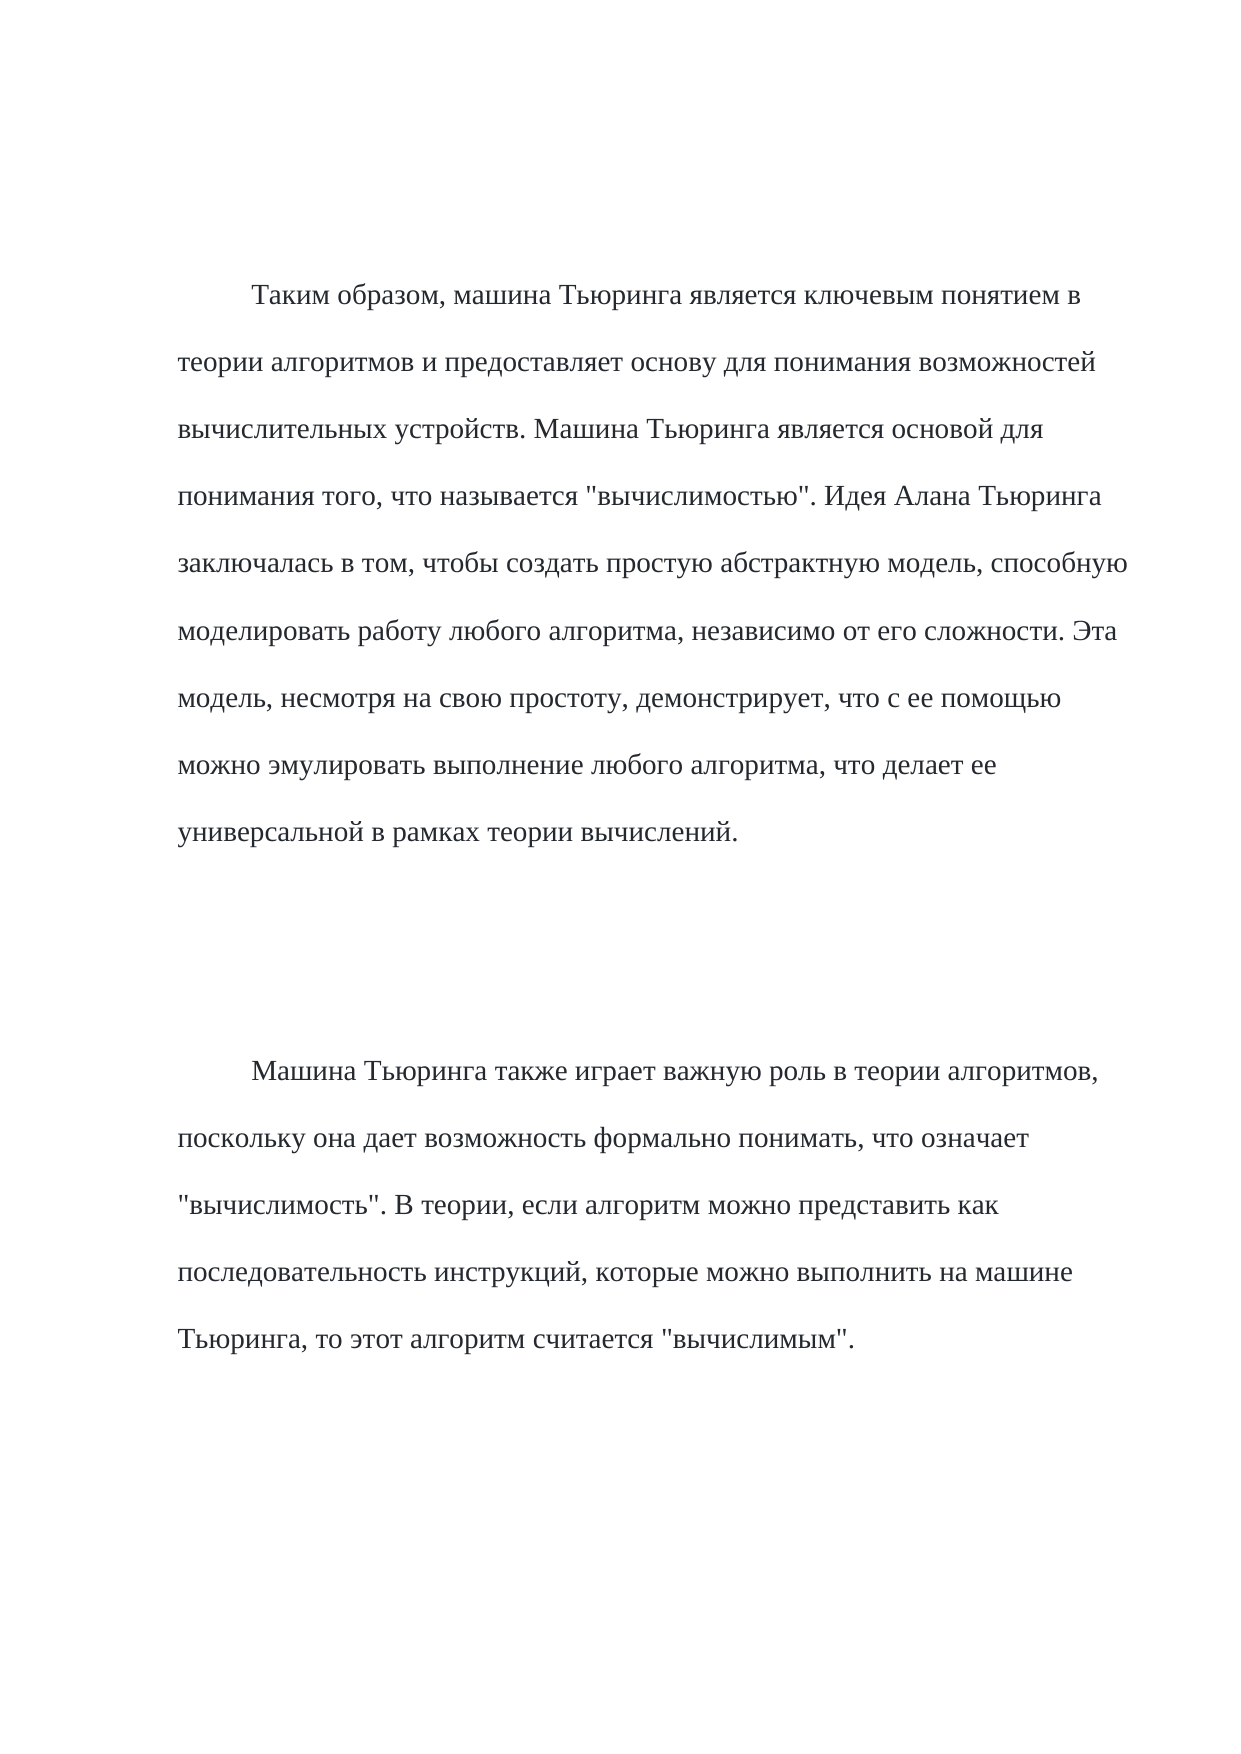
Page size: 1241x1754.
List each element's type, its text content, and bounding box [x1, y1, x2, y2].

text Таким образом, машина Тьюринга является ключевым понятием в теории алгоритмов и предоставляет основу для понимания возможностей вычислительных устройств. Машина Тьюринга является основой для понимания того, что называется "вычислимостью". Идея Алана Тьюринга заключалась в том, чтобы создать простую абстрактную модель, способную моделировать работу любого алгоритма, независимо от его сложности. Эта модель, несмотря на свою простоту, демонстрирует, что с ее помощью можно эмулировать выполнение любого алгоритма, что делает ее универсальной в рамках теории вычислений. [177, 277, 1152, 847]
text Машина Тьюринга также играет важную роль в теории алгоритмов, поскольку она дает возможность формально понимать, что означает "вычислимость". В теории, если алгоритм можно представить как последовательность инструкций, которые можно выполнить на машине Тьюринга, то этот алгоритм считается "вычислимым". [177, 1053, 1152, 1354]
